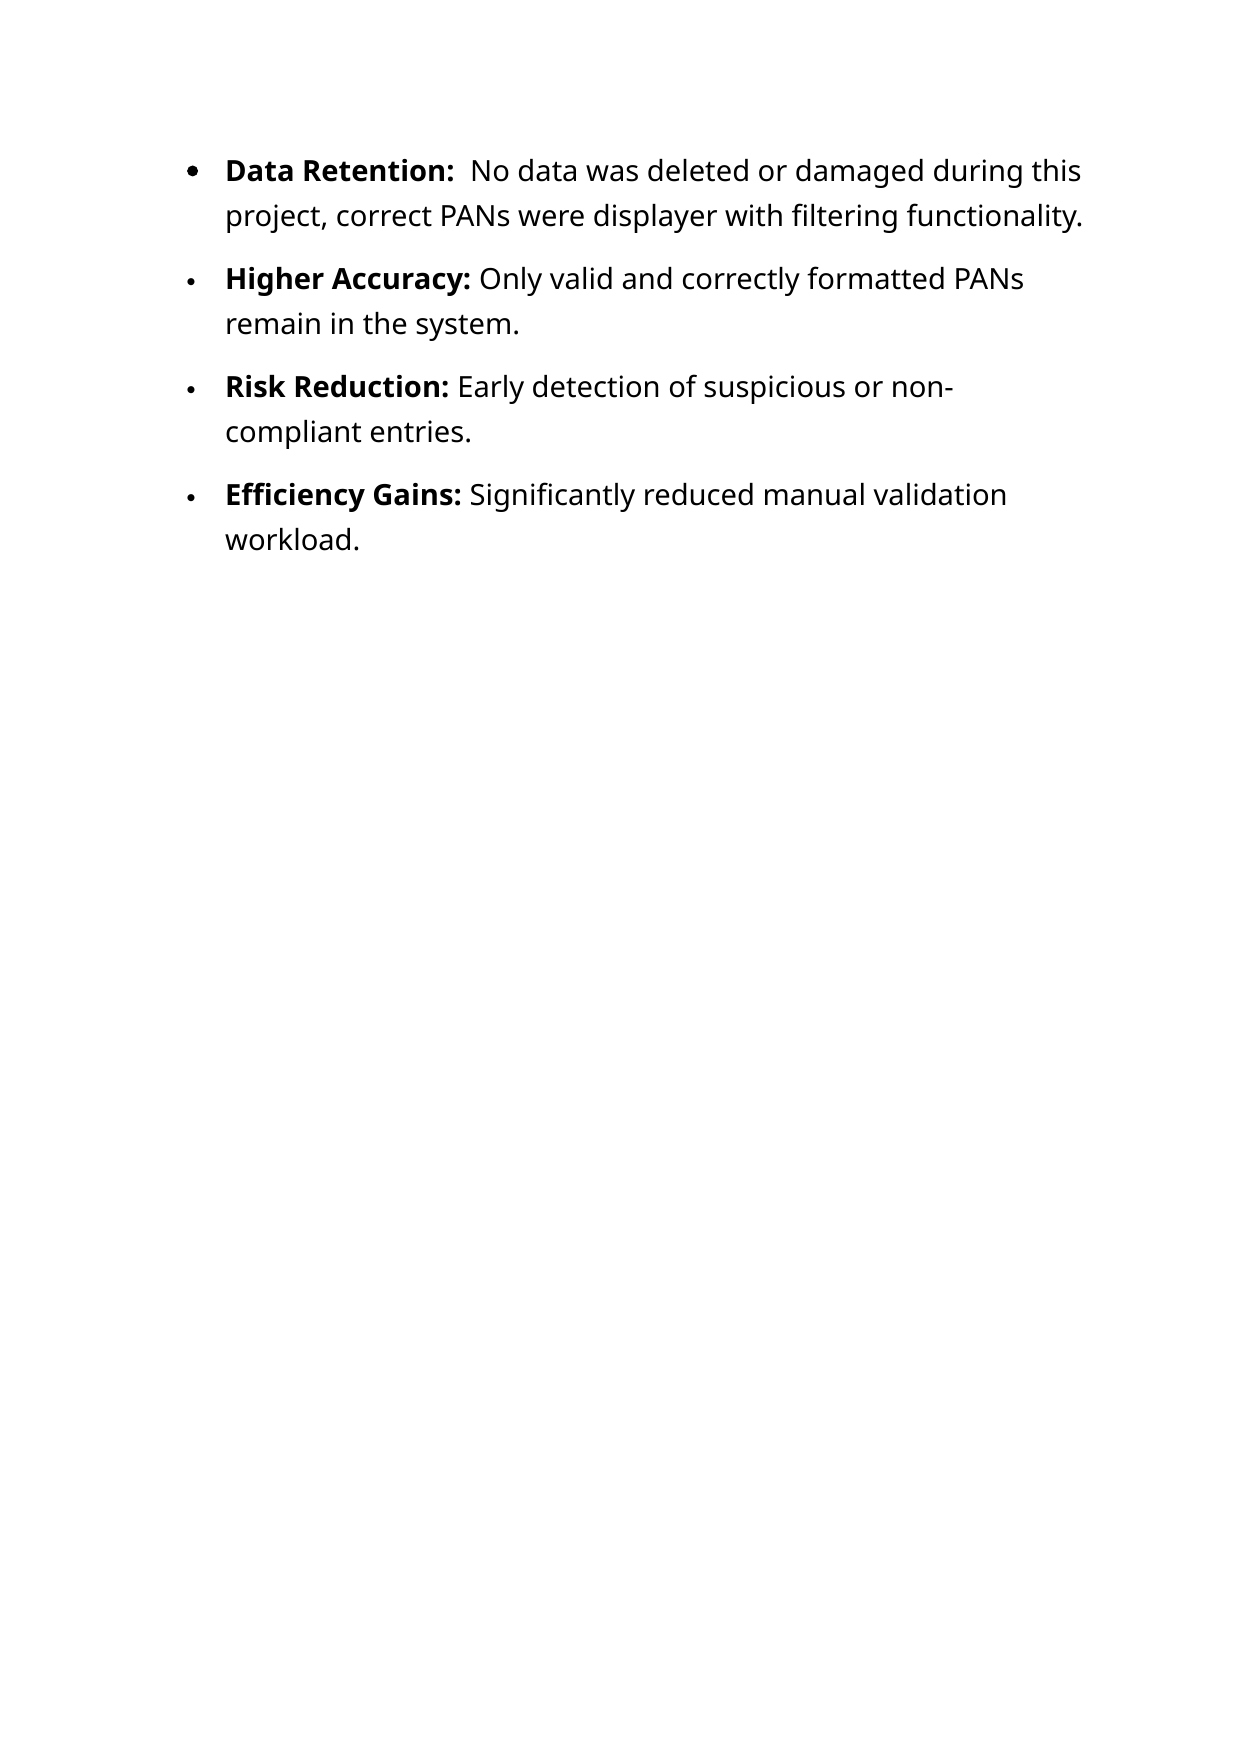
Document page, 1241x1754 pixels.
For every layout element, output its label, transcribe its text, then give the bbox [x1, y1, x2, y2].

list Risk Reduction: Early detection of suspicious or non-compliant entries. [187, 366, 1090, 451]
list Higher Accuracy: Only valid and correctly formatted PANs remain in the system. [187, 258, 1090, 343]
list Data Retention: No data was deleted or damaged during this project, correct PANs were displayer with filtering functionality. [187, 150, 1090, 235]
list Efficiency Gains: Significantly reduced manual validation workload. [187, 474, 1090, 559]
